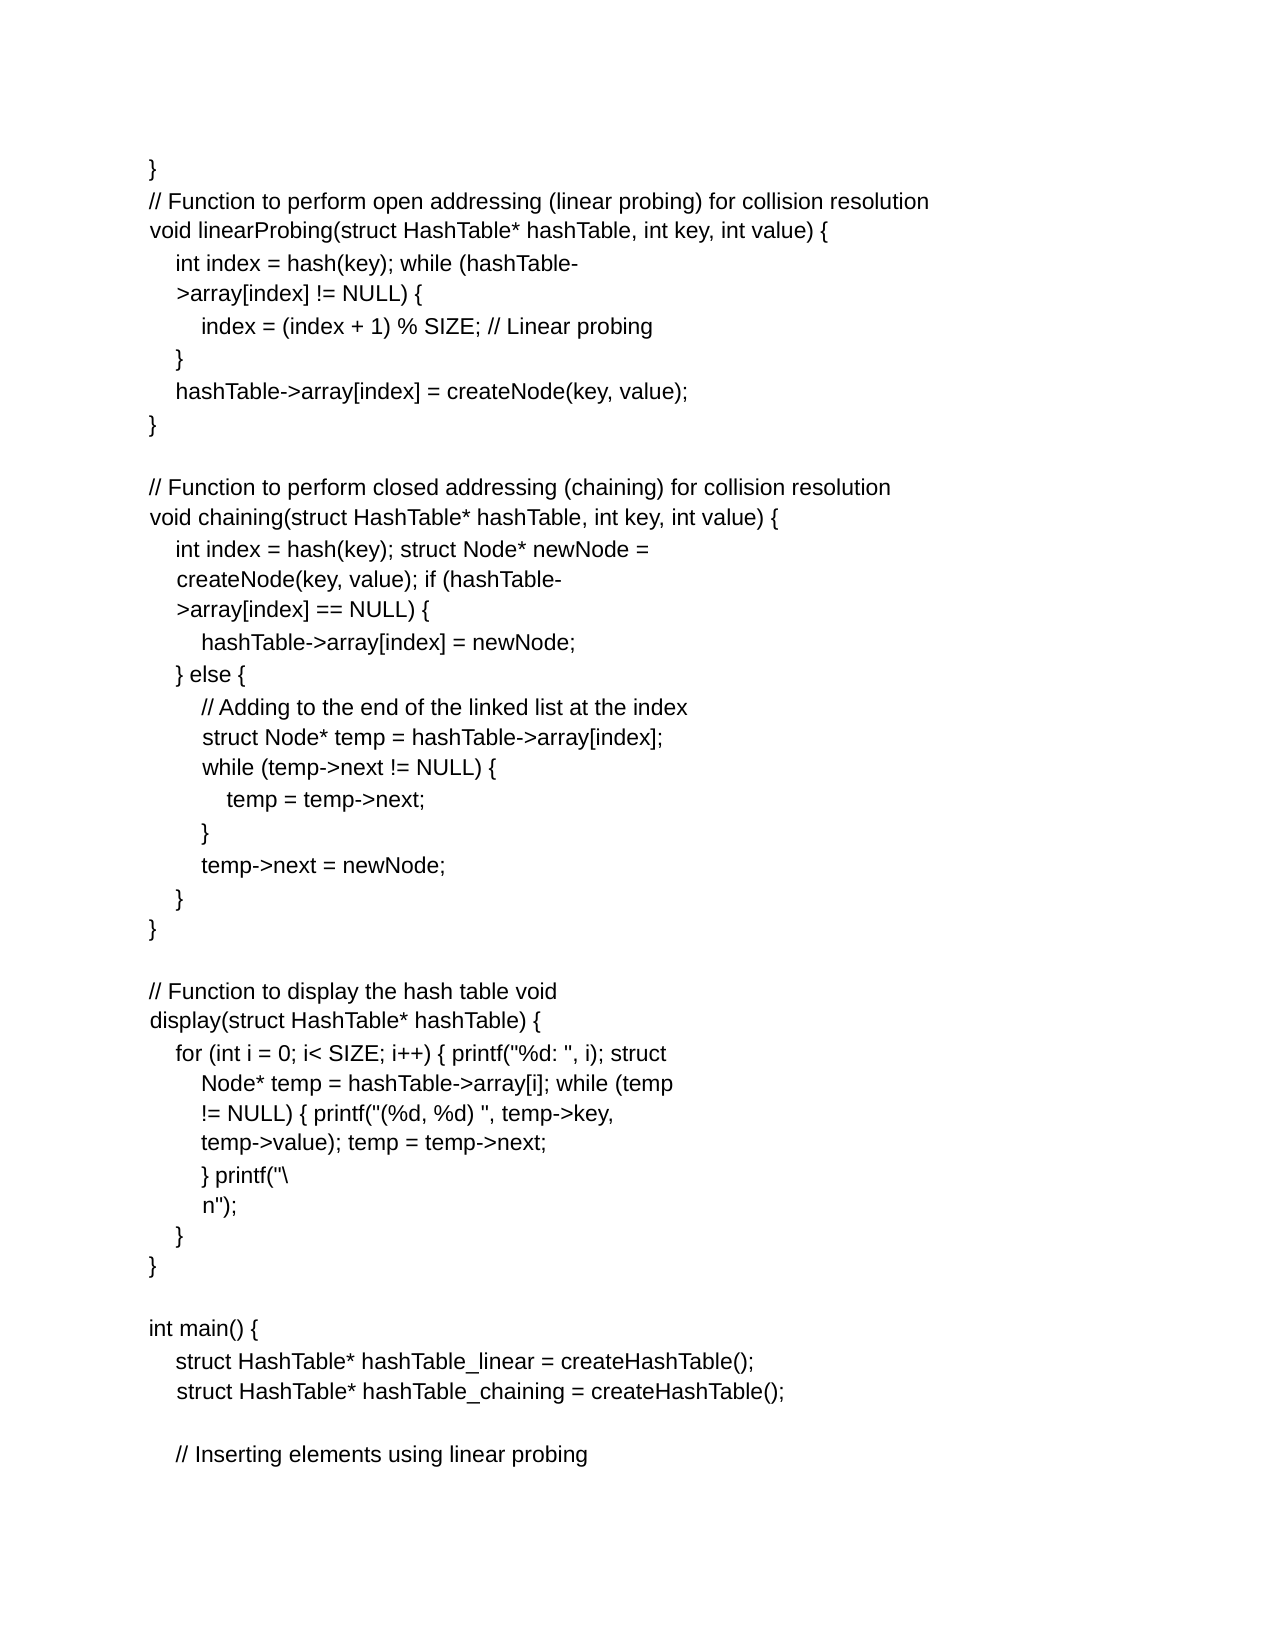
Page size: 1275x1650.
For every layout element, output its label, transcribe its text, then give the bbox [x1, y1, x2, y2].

text } [175, 885, 853, 911]
text hashTable->array[index] = newNode; [201, 628, 853, 655]
text temp = temp->next; [226, 786, 853, 813]
text } [148, 411, 853, 437]
text } [175, 345, 853, 372]
text } [148, 1252, 853, 1279]
text // Adding to the end of the linked list at the index struct Node* temp = hashTable->array[index]; while (temp->next != NULL) { [201, 694, 714, 780]
text // Function to perform open addressing (linear probing) for collision resolution void linearProbing(struct HashTable* hashTable, int key, int value) { [148, 188, 972, 244]
text struct HashTable* hashTable_linear = createHashTable(); struct HashTable* hashTable_chaining = createHashTable(); [175, 1348, 810, 1404]
text int index = hash(key); while (hashTable->array[index] != NULL) { [175, 250, 599, 306]
text int main() { [148, 1315, 853, 1342]
text // Function to display the hash table void display(struct HashTable* hashTable) { [148, 978, 589, 1034]
text temp->next = newNode; [201, 852, 853, 878]
text // Function to perform closed addressing (chaining) for collision resolution void chaining(struct HashTable* hashTable, int key, int value) { [148, 474, 934, 530]
text } printf("\n"); [201, 1162, 316, 1218]
text index = (index + 1) % SIZE; // Linear probing [201, 313, 853, 339]
text } [201, 819, 853, 845]
text for (int i = 0; i< SIZE; i++) { printf("%d: ", i); struct Node* temp = hashTable->array[i]; while (temp != NULL) { printf("(%d, %d) ", temp->key, temp->value); temp = temp->next; [175, 1040, 674, 1156]
text int index = hash(key); struct Node* newNode = createNode(key, value); if (hashTable->array[index] == NULL) { [175, 536, 672, 622]
text } [148, 155, 853, 181]
text hashTable->array[index] = createNode(key, value); [175, 378, 853, 404]
text } [175, 1222, 853, 1248]
text } [148, 915, 853, 941]
text // Inserting elements using linear probing [175, 1441, 853, 1467]
text } else { [175, 661, 853, 688]
